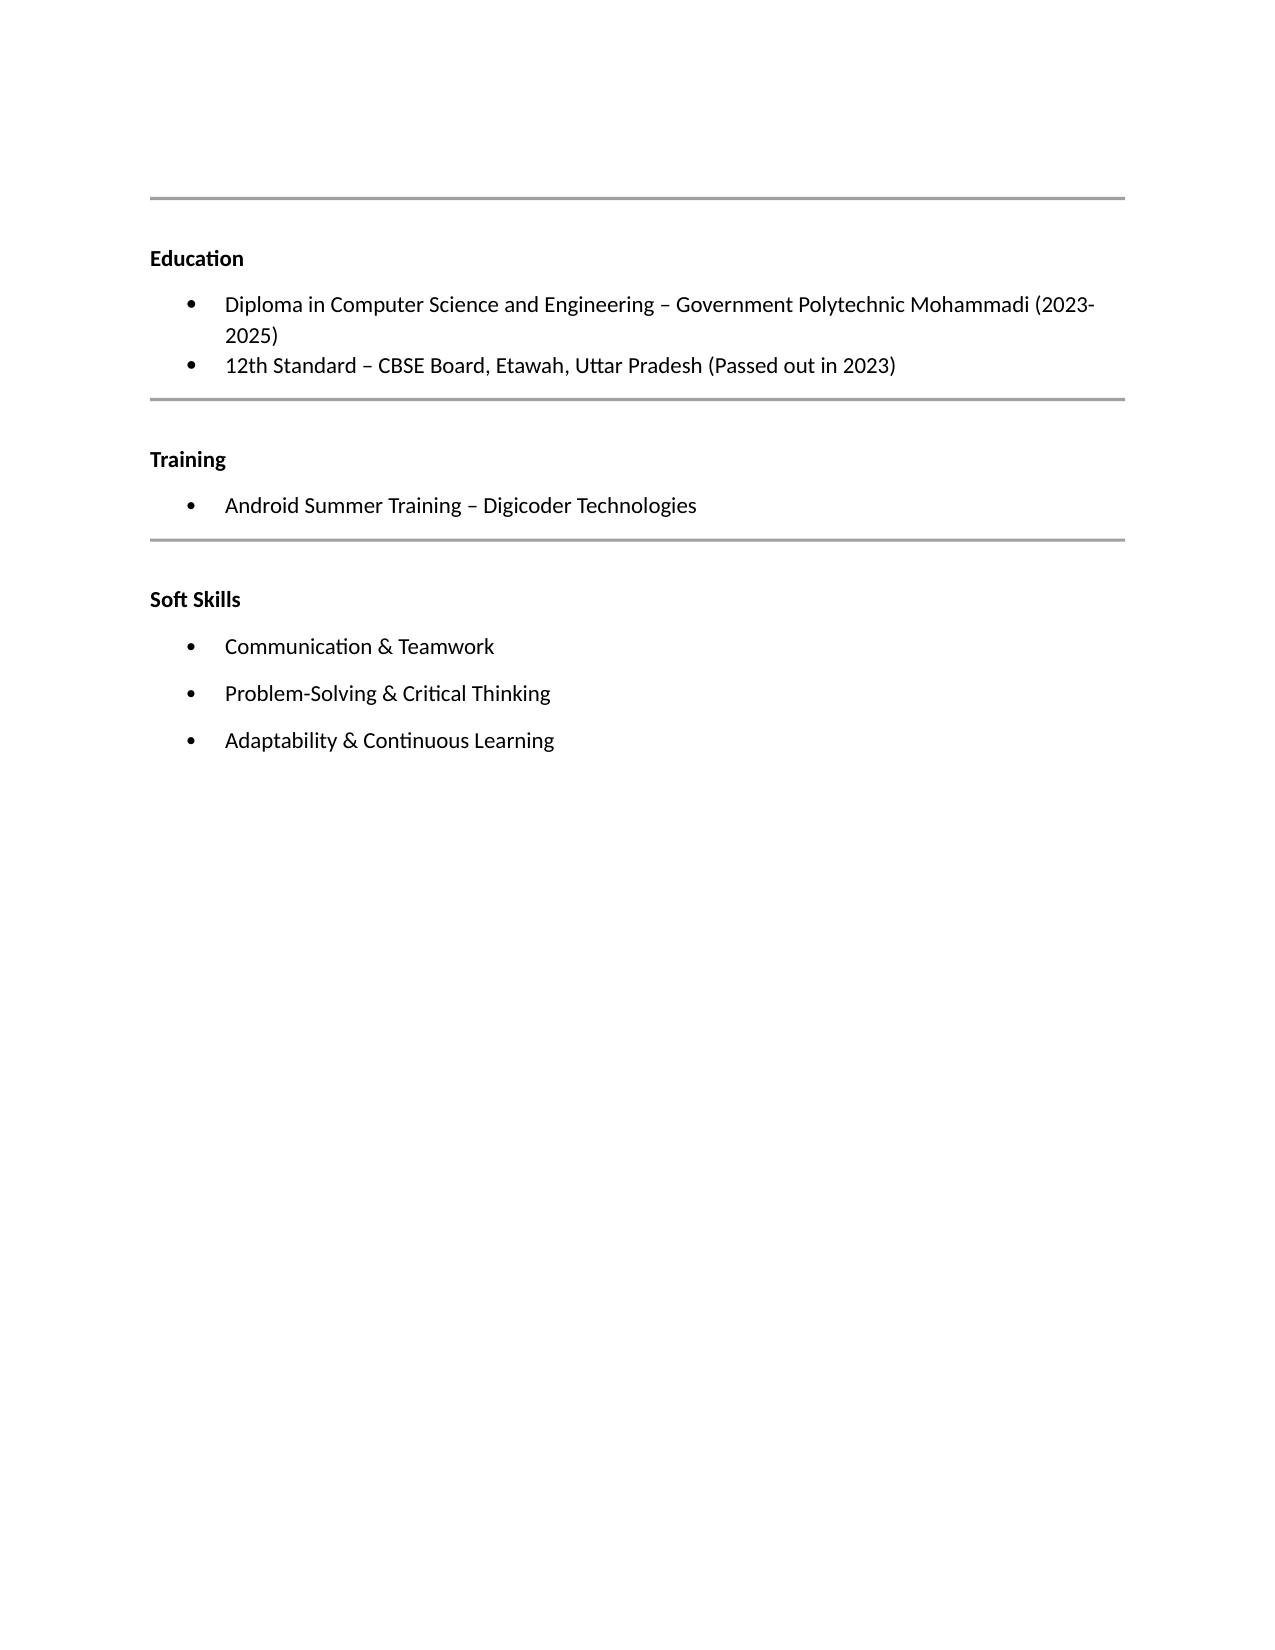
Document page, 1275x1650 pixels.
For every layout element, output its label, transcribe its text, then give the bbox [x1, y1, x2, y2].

text Training [150, 445, 1125, 473]
list Adaptability & Continuous Learning [187, 726, 1125, 754]
list Problem-Solving & Critical Thinking [187, 679, 1125, 707]
list 12th Standard – CBSE Board, Etawah, Uttar Pradesh (Passed out in 2023) [187, 351, 1125, 379]
list Android Summer Training – Digicoder Technologies [187, 492, 1125, 520]
list Diploma in Computer Science and Engineering – Government Polytechnic Mohammadi (2023-2025) [187, 291, 1125, 349]
list Communication & Teamwork [187, 632, 1125, 660]
text Education [150, 244, 1125, 272]
text Soft Skills [150, 585, 1125, 613]
